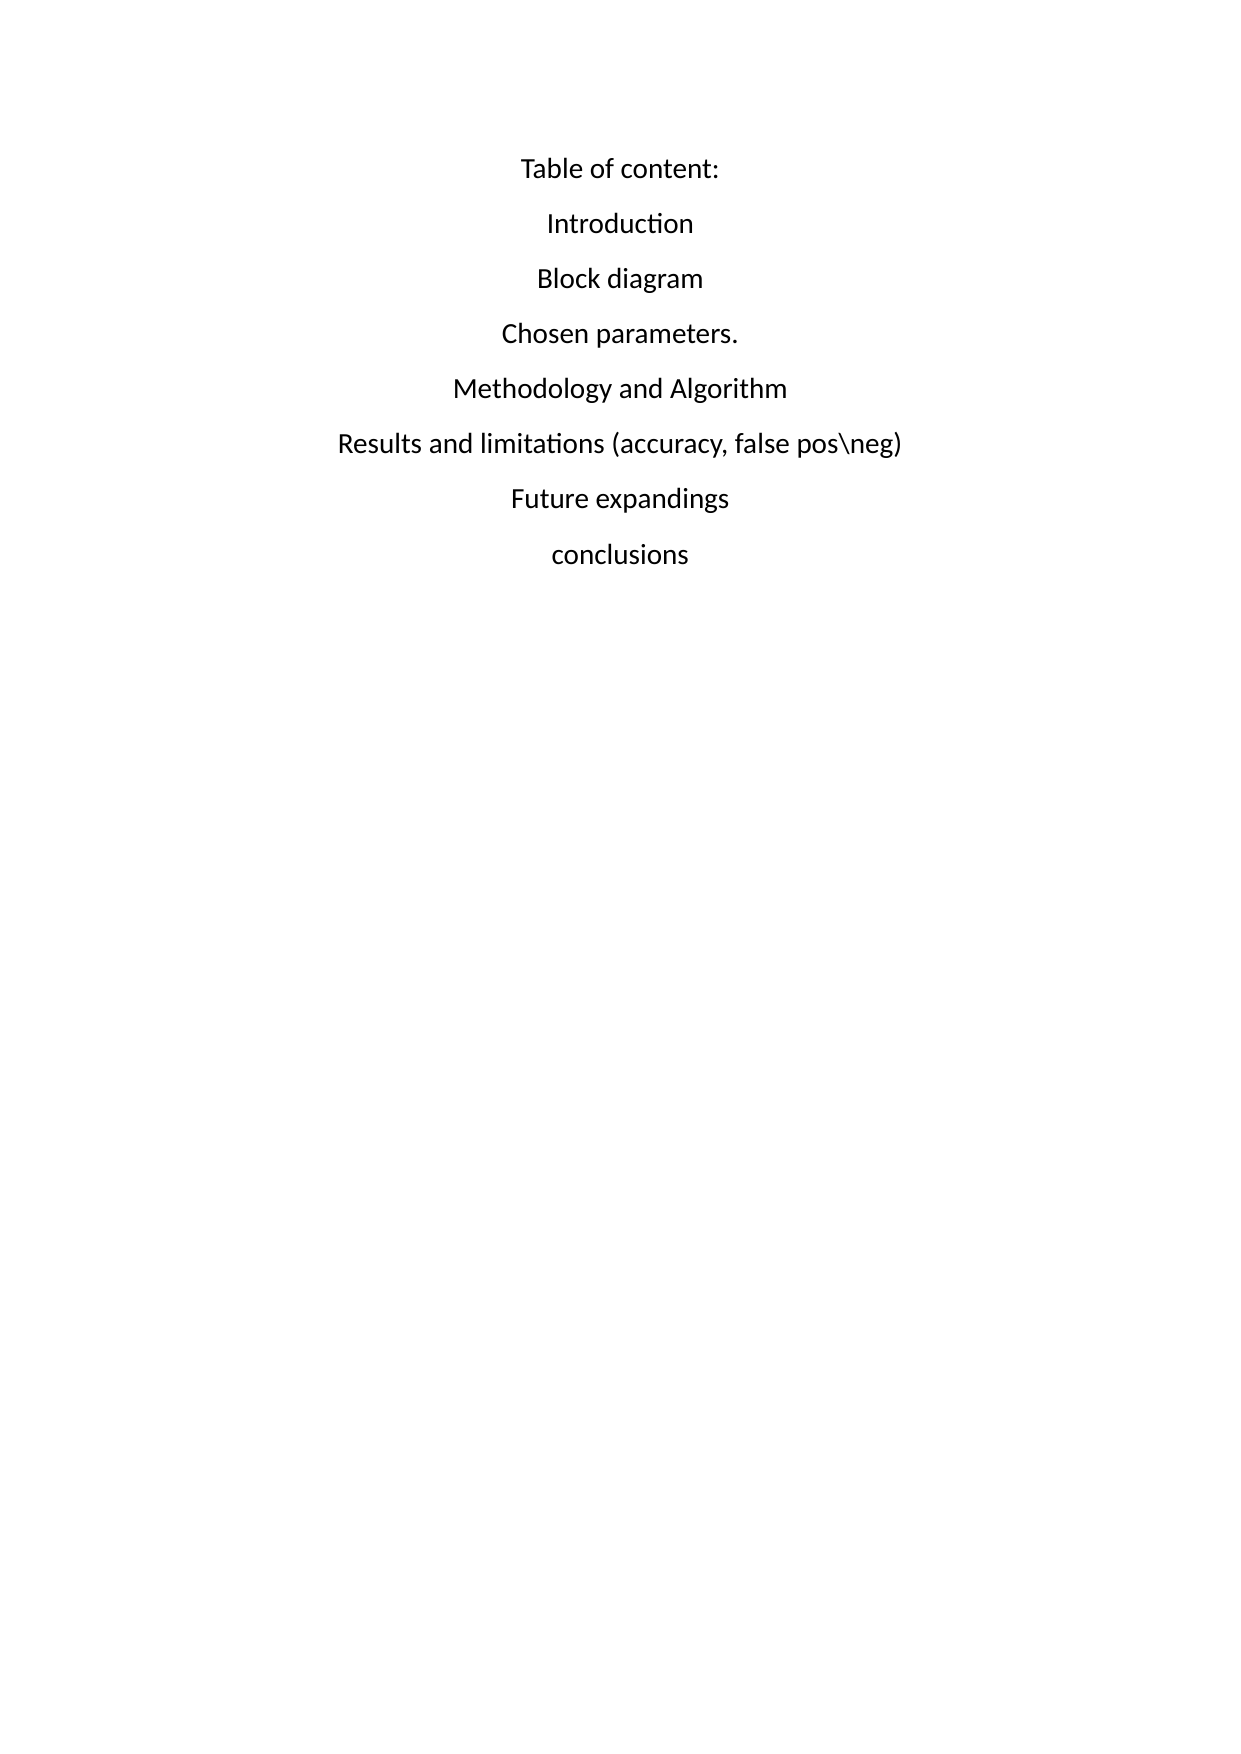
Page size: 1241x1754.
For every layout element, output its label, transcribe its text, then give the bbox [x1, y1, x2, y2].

text conclusions [187, 536, 1053, 571]
text Introduction [187, 205, 1053, 241]
text Table of content: [187, 150, 1053, 186]
text Chosen parameters. [187, 315, 1053, 351]
text Future expandings [187, 481, 1053, 516]
text Block diagram [187, 260, 1053, 296]
text Results and limitations (accuracy, false pos\neg) [187, 426, 1053, 461]
text Methodology and Algorithm [187, 370, 1053, 406]
